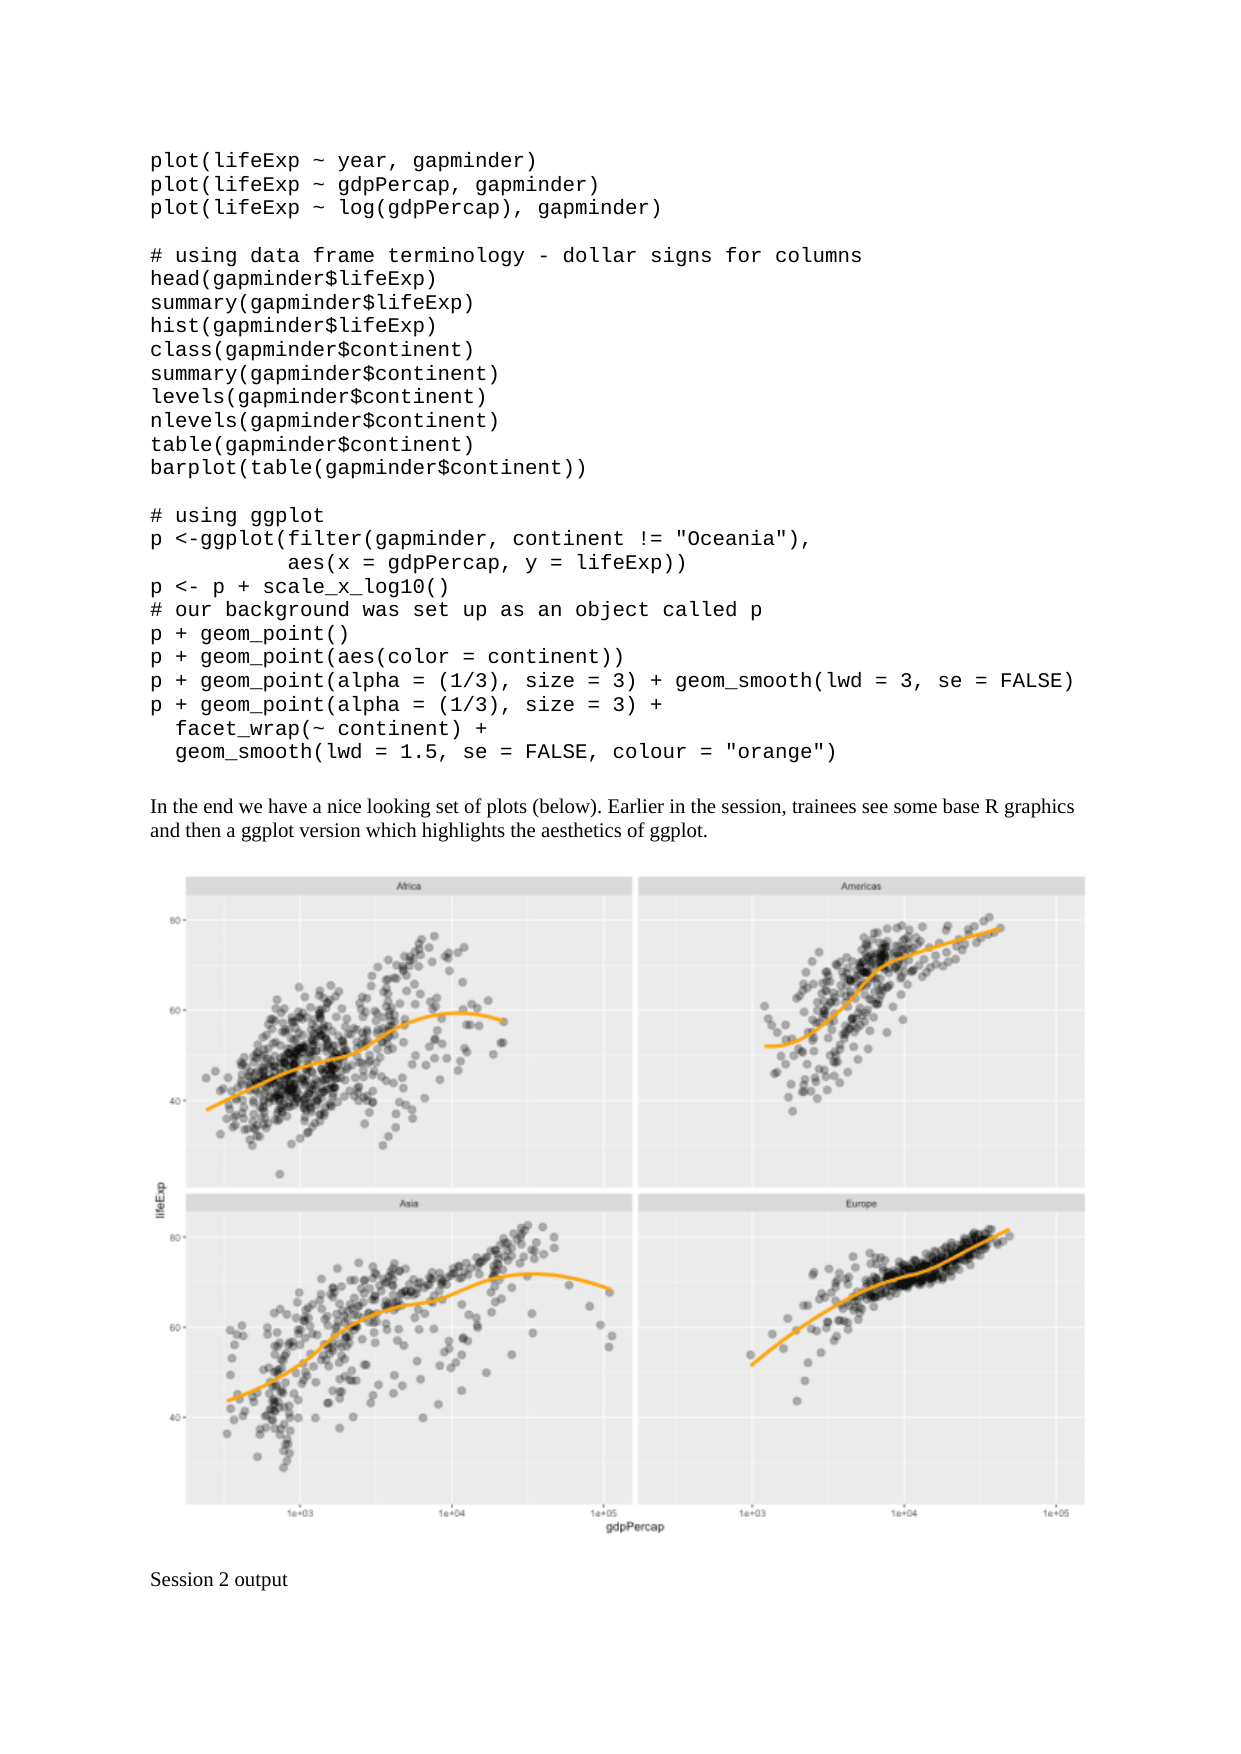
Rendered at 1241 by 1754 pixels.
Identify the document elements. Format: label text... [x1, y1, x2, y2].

text barplot(table(gapminder$continent)) [150, 457, 1090, 481]
text # our background was set up as an object called p [150, 599, 1090, 623]
text p + geom_point(aes(color = continent)) [150, 647, 1090, 670]
text p + geom_point(alpha = (1/3), size = 3) + [150, 694, 1090, 717]
text table(gapminder$continent) [150, 434, 1090, 457]
text geom_smooth(lwd = 1.5, se = FALSE, colour = "orange") [150, 741, 1090, 765]
text p <-ggplot(filter(gapminder, continent != "Oceania"), [150, 528, 1090, 552]
text plot(lifeExp ~ gdpPercap, gapminder) [150, 174, 1090, 197]
text class(gapminder$continent) [150, 339, 1090, 363]
text head(gapminder$lifeExp) [150, 268, 1090, 292]
text plot(lifeExp ~ year, gapminder) [150, 150, 1090, 174]
text nlevels(gapminder$continent) [150, 410, 1090, 434]
text p + geom_point() [150, 623, 1090, 647]
text # using data frame terminology - dollar signs for columns [150, 244, 1090, 268]
picture [150, 871, 1091, 1539]
text p + geom_point(alpha = (1/3), size = 3) + geom_smooth(lwd = 3, se = FALSE) [150, 670, 1090, 694]
text aes(x = gdpPercap, y = lifeExp)) [150, 552, 1090, 576]
text p <- p + scale_x_log10() [150, 576, 1090, 599]
text plot(lifeExp ~ log(gdpPercap), gapminder) [150, 197, 1090, 221]
text summary(gapminder$continent) [150, 363, 1090, 386]
text levels(gapminder$continent) [150, 386, 1090, 410]
text facet_wrap(~ continent) + [150, 717, 1090, 741]
text In the end we have a nice looking set of plots (below). Earlier in the session, trainees see some base R graphics and then a ggplot version which highlights the aesthetics of ggplot. [150, 794, 1090, 842]
text hist(gapminder$lifeExp) [150, 316, 1090, 339]
text Session 2 output [150, 1567, 1090, 1591]
text # using ggplot [150, 505, 1090, 528]
text summary(gapminder$lifeExp) [150, 292, 1090, 316]
